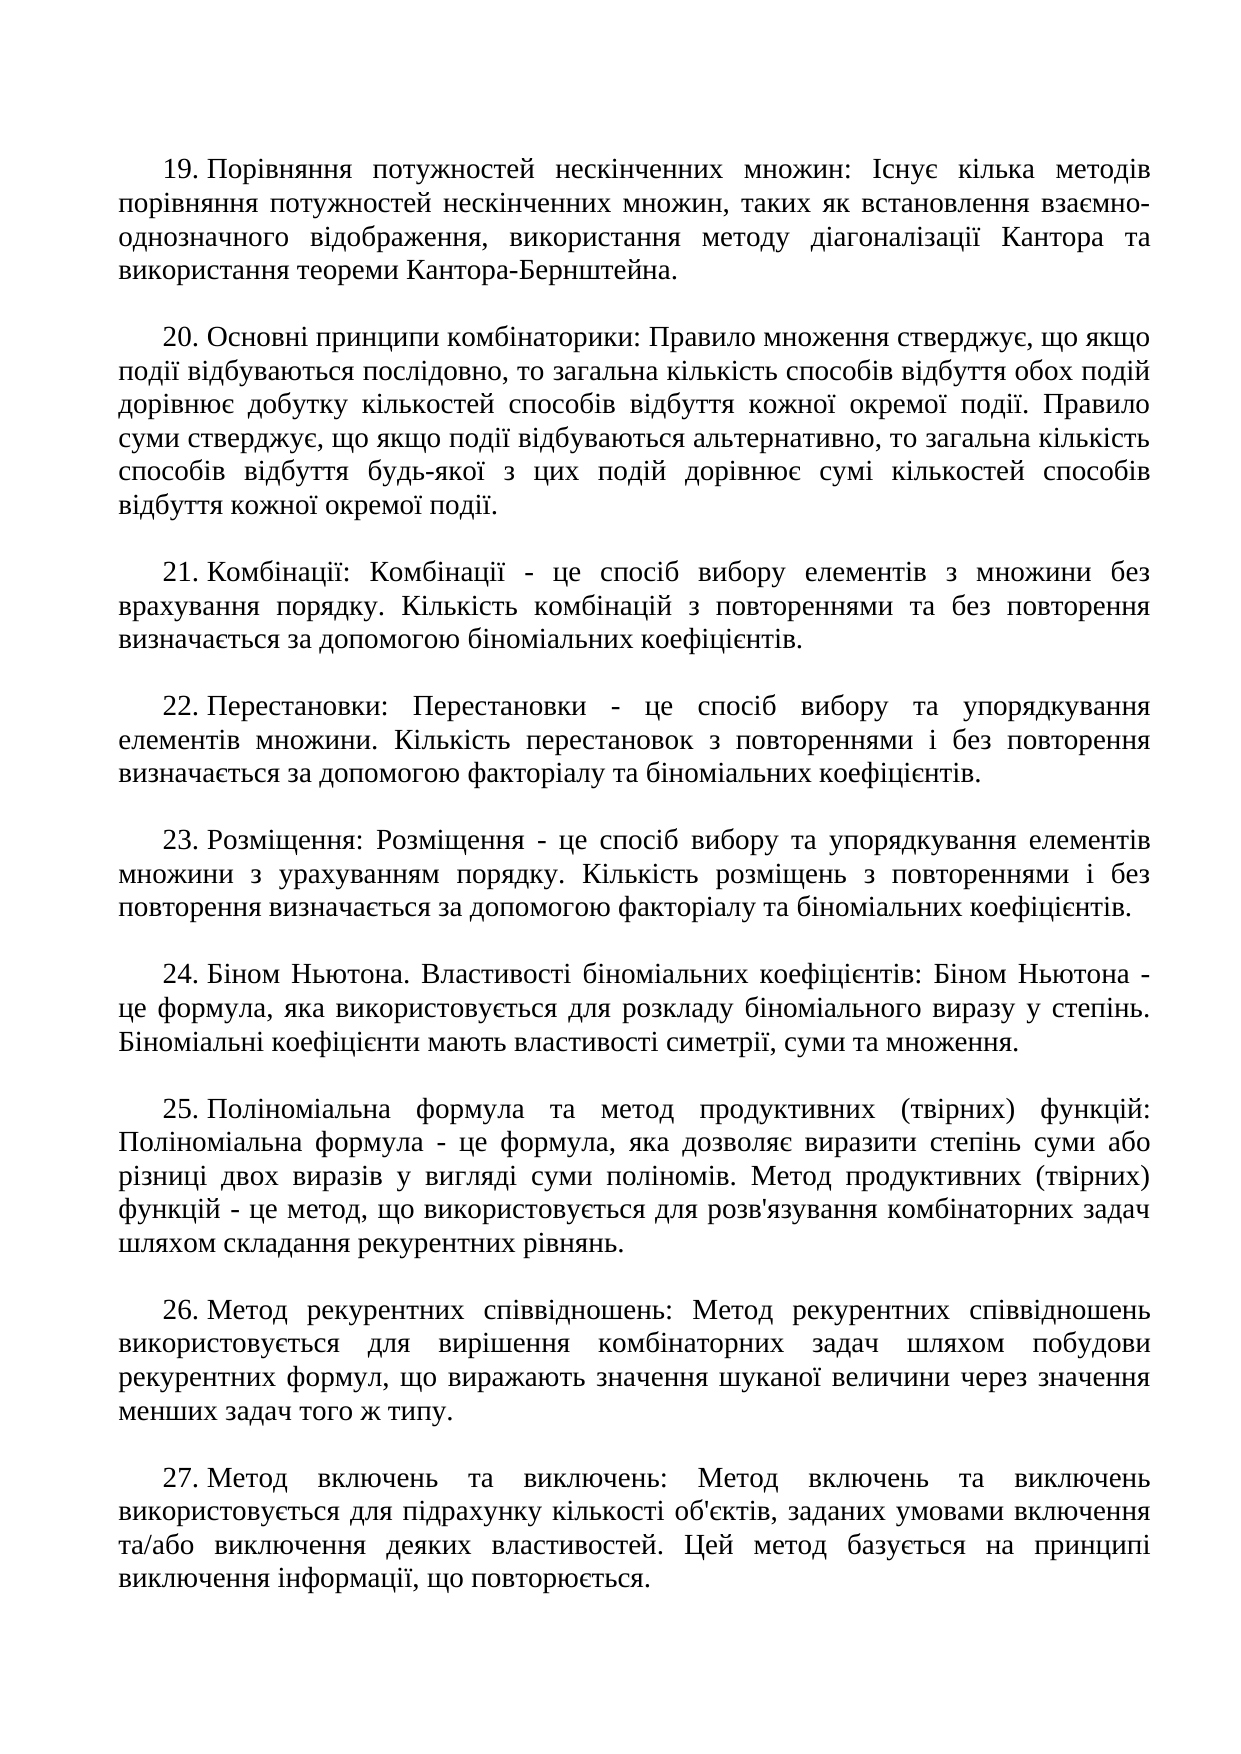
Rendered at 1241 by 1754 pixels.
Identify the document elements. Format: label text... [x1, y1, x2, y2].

list Комбінації: Комбінації - це спосіб вибору елементів з множини без врахування порядку. Кількість комбінацій з повтореннями та без повторення визначається за допомогою біноміальних коефіцієнтів. [118, 554, 1152, 655]
list Метод рекурентних співвідношень: Метод рекурентних співвідношень використовується для вирішення комбінаторних задач шляхом побудови рекурентних формул, що виражають значення шуканої величини через значення менших задач того ж типу. [118, 1292, 1152, 1426]
list Біном Ньютона. Властивості біноміальних коефіцієнтів: Біном Ньютона - це формула, яка використовується для розкладу біноміального виразу у степінь. Біноміальні коефіцієнти мають властивості симетрії, суми та множення. [118, 957, 1152, 1057]
list Порівняння потужностей нескінченних множин: Існує кілька методів порівняння потужностей нескінченних множин, таких як встановлення взаємно-однозначного відображення, використання методу діагоналізації Кантора та використання теореми Кантора-Бернштейна. [118, 152, 1152, 286]
list Поліноміальна формула та метод продуктивних (твірних) функцій: Поліноміальна формула - це формула, яка дозволяє виразити степінь суми або різниці двох виразів у вигляді суми поліномів. Метод продуктивних (твірних) функцій - це метод, що використовується для розв'язування комбінаторних задач шляхом складання рекурентних рівнянь. [118, 1091, 1152, 1258]
list Перестановки: Перестановки - це спосіб вибору та упорядкування елементів множини. Кількість перестановок з повтореннями і без повторення визначається за допомогою факторіалу та біноміальних коефіцієнтів. [118, 688, 1152, 789]
list Метод включень та виключень: Метод включень та виключень використовується для підрахунку кількості об'єктів, заданих умовами включення та/або виключення деяких властивостей. Цей метод базується на принципі виключення інформації, що повторюється. [118, 1460, 1152, 1594]
list Розміщення: Розміщення - це спосіб вибору та упорядкування елементів множини з урахуванням порядку. Кількість розміщень з повтореннями і без повторення визначається за допомогою факторіалу та біноміальних коефіцієнтів. [118, 822, 1152, 923]
list Основні принципи комбінаторики: Правило множення стверджує, що якщо події відбуваються послідовно, то загальна кількість способів відбуття обох подій дорівнює добутку кількостей способів відбуття кожної окремої події. Правило суми стверджує, що якщо події відбуваються альтернативно, то загальна кількість способів відбуття будь-якої з цих подій дорівнює сумі кількостей способів відбуття кожної окремої події. [118, 319, 1152, 521]
